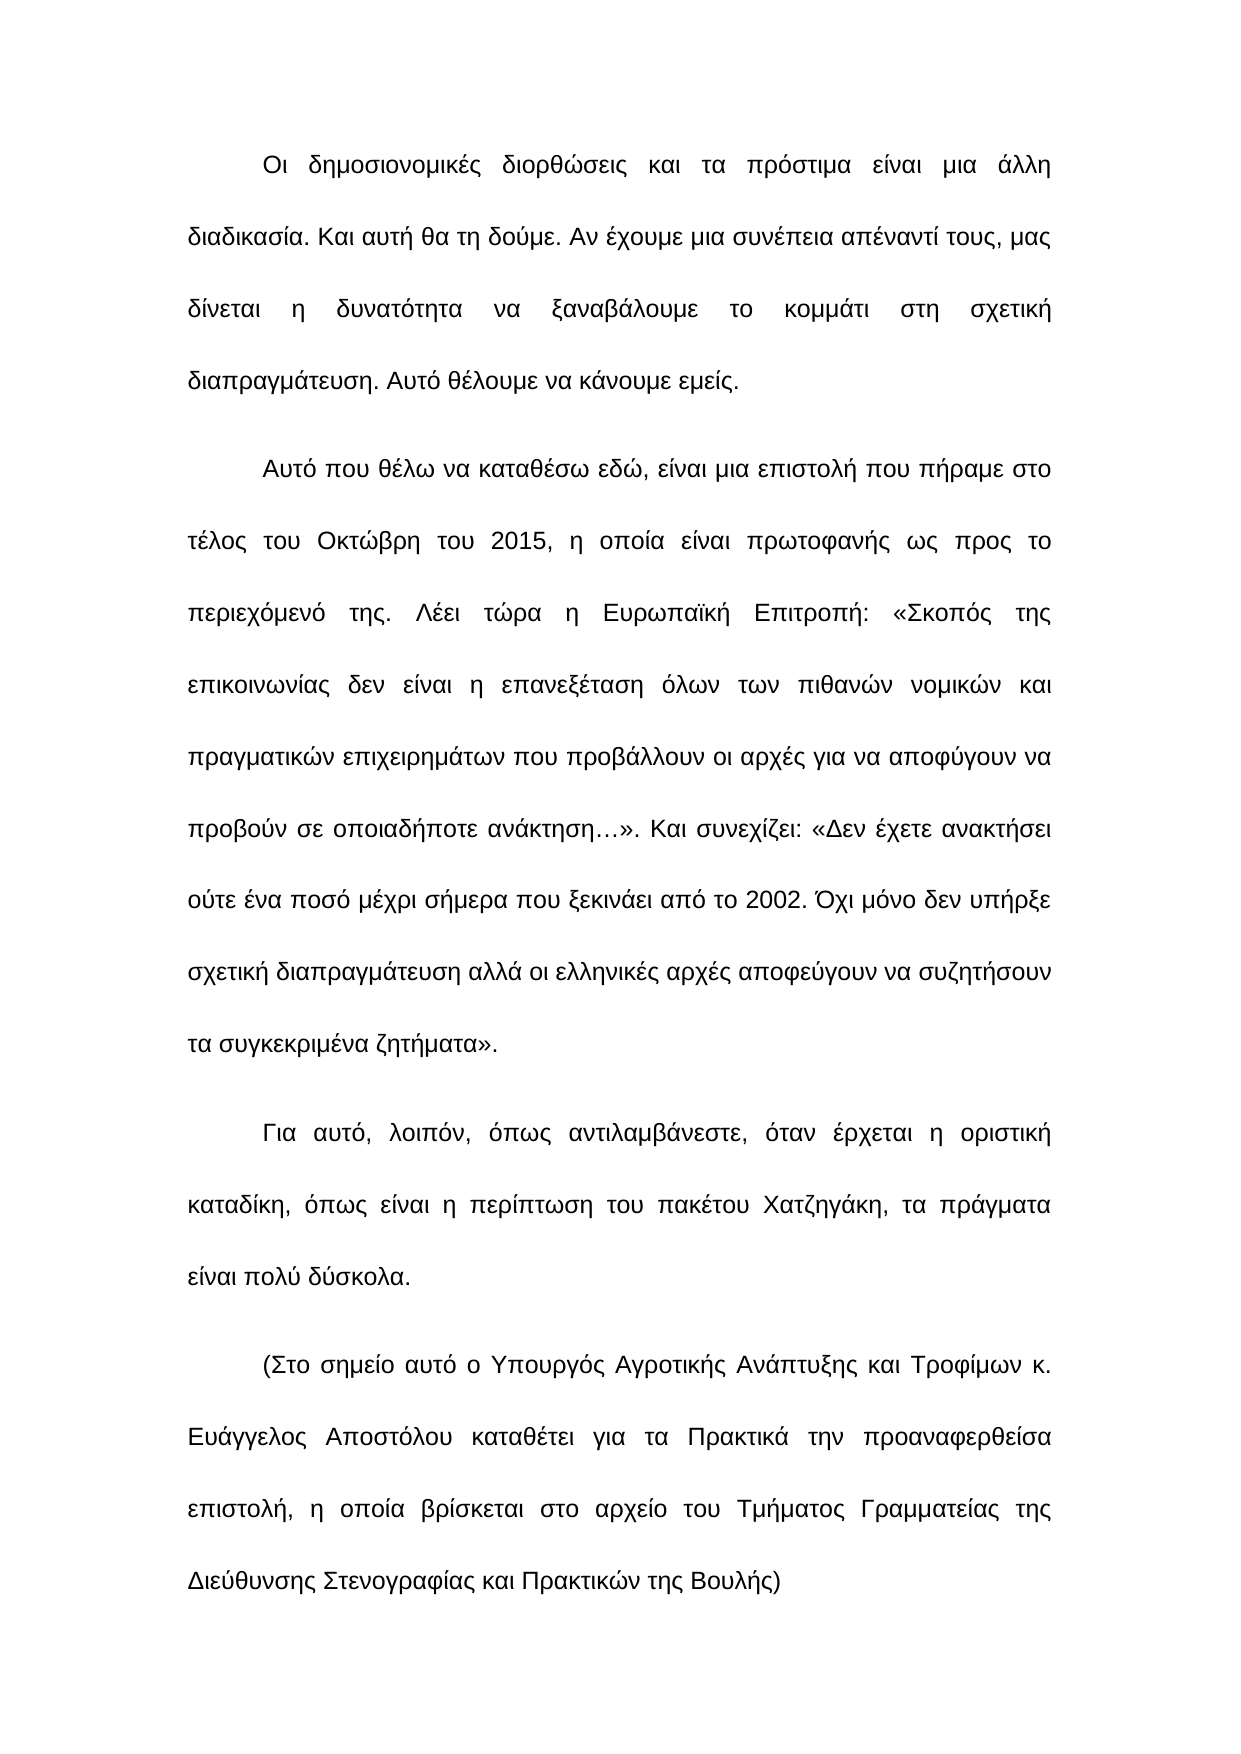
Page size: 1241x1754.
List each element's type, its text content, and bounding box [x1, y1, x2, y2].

text Για αυτό, λοιπόν, όπως αντιλαμβάνεστε, όταν έρχεται η οριστική καταδίκη, όπως είναι η περίπτωση του πακέτου Χατζηγάκη, τα πράγματα είναι πολύ δύσκολα. [187, 1118, 1053, 1290]
text Οι δημοσιονομικές διορθώσεις και τα πρόστιμα είναι μια άλλη διαδικασία. Και αυτή θα τη δούμε. Αν έχουμε μια συνέπεια απέναντί τους, μας δίνεται η δυνατότητα να ξαναβάλουμε το κομμάτι στη σχετική διαπραγμάτευση. Αυτό θέλουμε να κάνουμε εμείς. [187, 150, 1053, 394]
text (Στο σημείο αυτό ο Υπουργός Αγροτικής Ανάπτυξης και Τροφίμων κ. Ευάγγελος Αποστόλου καταθέτει για τα Πρακτικά την προαναφερθείσα επιστολή, η οποία βρίσκεται στο αρχείο του Τμήματος Γραμματείας της Διεύθυνσης Στενογραφίας και Πρακτικών της Βουλής) [187, 1350, 1053, 1594]
text Αυτό που θέλω να καταθέσω εδώ, είναι μια επιστολή που πήραμε στο τέλος του Οκτώβρη του 2015, η οποία είναι πρωτοφανής ως προς το περιεχόμενό της. Λέει τώρα η Ευρωπαϊκή Επιτροπή: «Σκοπός της επικοινωνίας δεν είναι η επανεξέταση όλων των πιθανών νομικών και πραγματικών επιχειρημάτων που προβάλλουν οι αρχές για να αποφύγουν να προβούν σε οποιαδήποτε ανάκτηση…». Και συνεχίζει: «Δεν έχετε ανακτήσει ούτε ένα ποσό μέχρι σήμερα που ξεκινάει από το 2002. Όχι μόνο δεν υπήρξε σχετική διαπραγμάτευση αλλά οι ελληνικές αρχές αποφεύγουν να συζητήσουν τα συγκεκριμένα ζητήματα». [187, 454, 1053, 1058]
